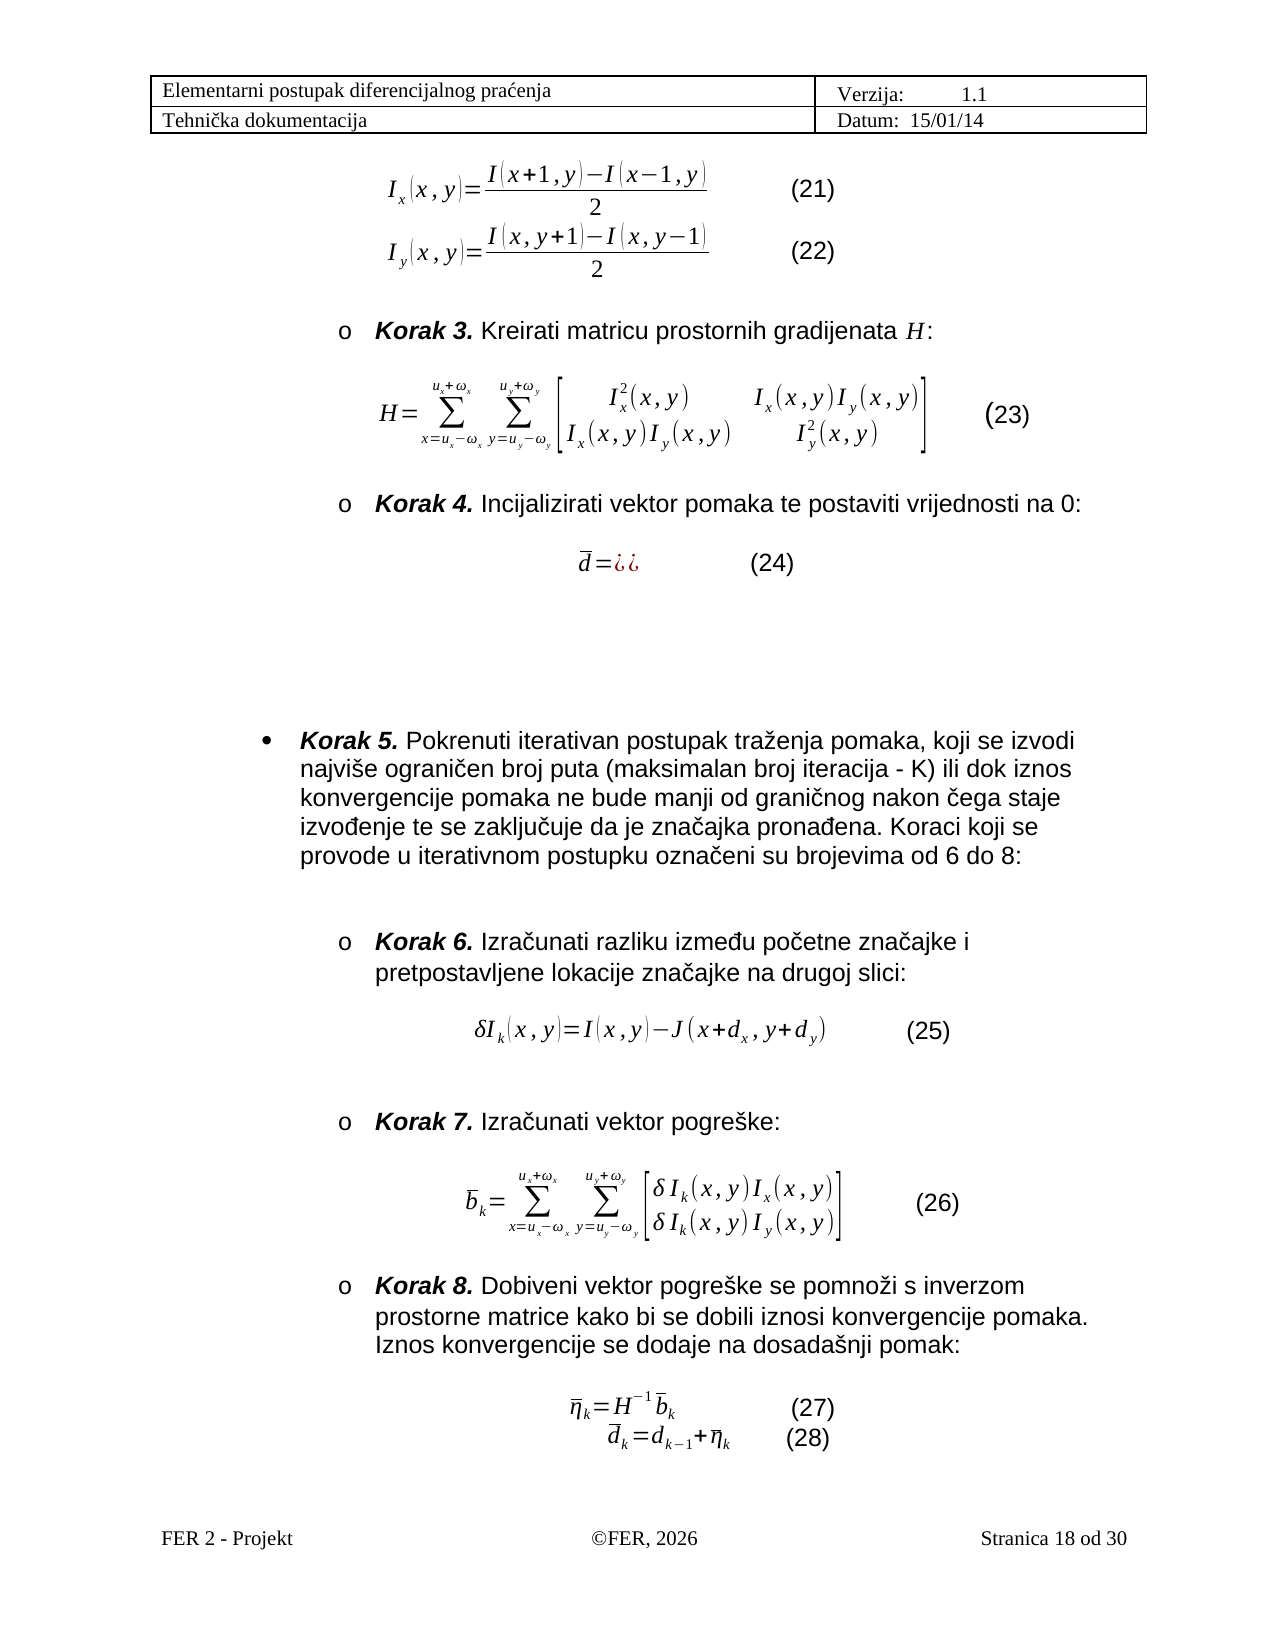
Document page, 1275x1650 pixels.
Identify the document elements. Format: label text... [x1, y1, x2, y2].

list Korak 5. Pokrenuti iterativan postupak traženja pomaka, koji se izvodi najviše ograničen broj puta (maksimalan broj iteracija - K) ili dok iznos konvergencije pomaka ne bude manji od graničnog nakon čega staje izvođenje te se zaključuje da je značajka pronađena. Koraci koji se provode u iterativnom postupku označeni su brojevima od 6 do 8: [262, 726, 1125, 869]
text (27) [150, 1388, 1125, 1423]
text (21) [311, 159, 1125, 221]
text (22) [386, 221, 1125, 283]
list Korak 8. Dobiveni vektor pogreške se pomnoži s inverzom prostorne matrice kako bi se dobili iznosi konvergencije pomaka. Iznos konvergencije se dodaje na dosadašnji pomak: [337, 1271, 1125, 1359]
text (28) [312, 1423, 1125, 1456]
text (23) [239, 376, 1125, 455]
list Korak 6. Izračunati razliku između početne značajke i pretpostavljene lokacije značajke na drugoj slici: [337, 927, 1125, 987]
text (25) [300, 1015, 1125, 1049]
text (24) [578, 548, 1125, 582]
list Korak 3. Kreirati matricu prostornih gradijenata : [337, 316, 1125, 347]
text (26) [300, 1166, 1125, 1242]
list Korak 4. Incijalizirati vektor pomaka te postaviti vrijednosti na 0: [337, 489, 1125, 519]
list Korak 7. Izračunati vektor pogreške: [337, 1106, 1125, 1137]
